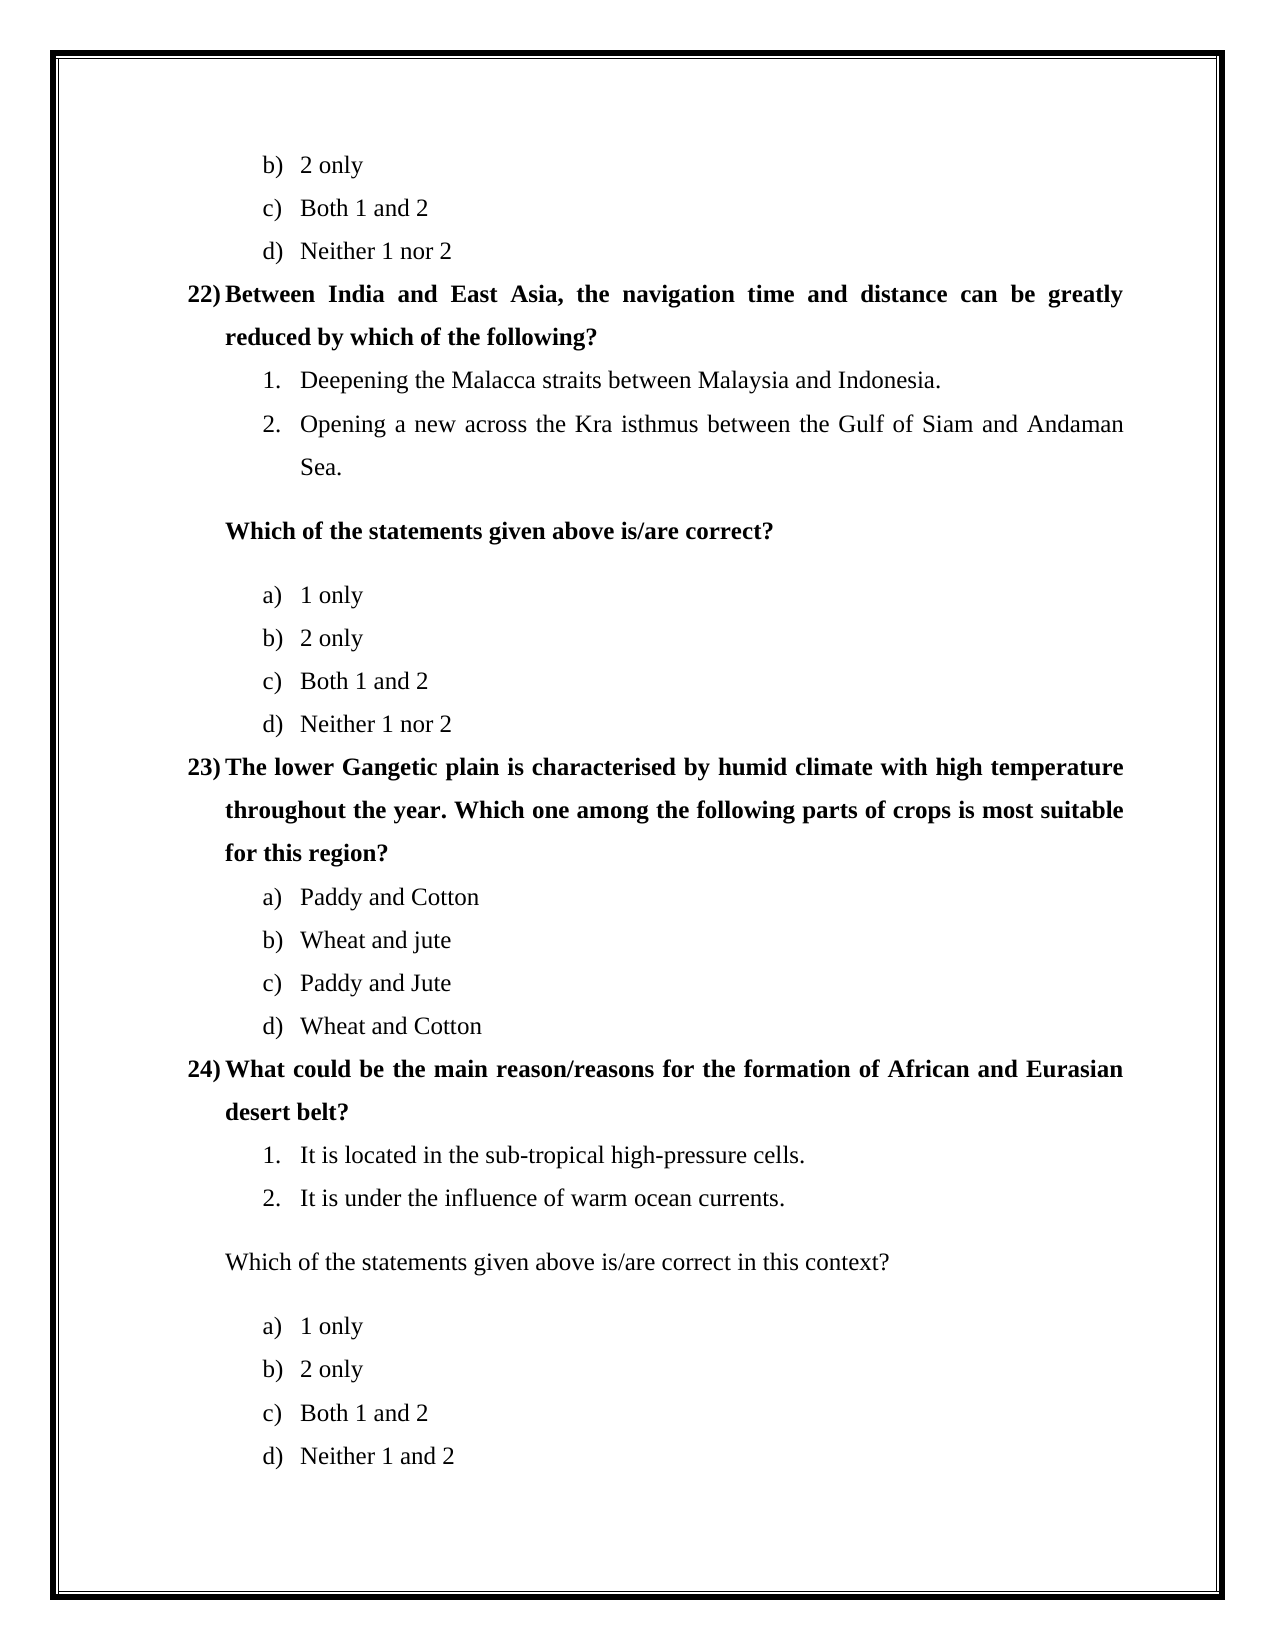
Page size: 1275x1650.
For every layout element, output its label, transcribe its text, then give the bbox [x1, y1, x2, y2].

list Wheat and Cotton [262, 1011, 1125, 1040]
list Paddy and Cotton [262, 882, 1125, 910]
list Both 1 and 2 [262, 666, 1125, 695]
text Which of the statements given above is/are correct? [225, 516, 1125, 544]
list It is under the influence of warm ocean currents. [262, 1183, 1125, 1212]
list The lower Gangetic plain is characterised by humid climate with high temperature throughout the year. Which one among the following parts of crops is most suitable for this region? [187, 752, 1125, 867]
list 2 only [262, 150, 1125, 179]
list Deepening the Malacca straits between Malaysia and Indonesia. [262, 366, 1125, 394]
list Between India and East Asia, the navigation time and distance can be greatly reduced by which of the following? [187, 279, 1125, 351]
text Which of the statements given above is/are correct in this context? [225, 1247, 1125, 1276]
list 1 only [262, 580, 1125, 608]
list Wheat and jute [262, 925, 1125, 953]
list 2 only [262, 623, 1125, 652]
list Neither 1 and 2 [262, 1441, 1125, 1469]
list Neither 1 nor 2 [262, 709, 1125, 738]
list Both 1 and 2 [262, 1398, 1125, 1426]
list Both 1 and 2 [262, 193, 1125, 222]
list 1 only [262, 1311, 1125, 1340]
list 2 only [262, 1354, 1125, 1383]
list Paddy and Jute [262, 968, 1125, 997]
list It is located in the sub-tropical high-pressure cells. [262, 1140, 1125, 1169]
list Neither 1 nor 2 [262, 236, 1125, 265]
list What could be the main reason/reasons for the formation of African and Eurasian desert belt? [187, 1054, 1125, 1126]
list Opening a new across the Kra isthmus between the Gulf of Siam and Andaman Sea. [262, 409, 1125, 481]
